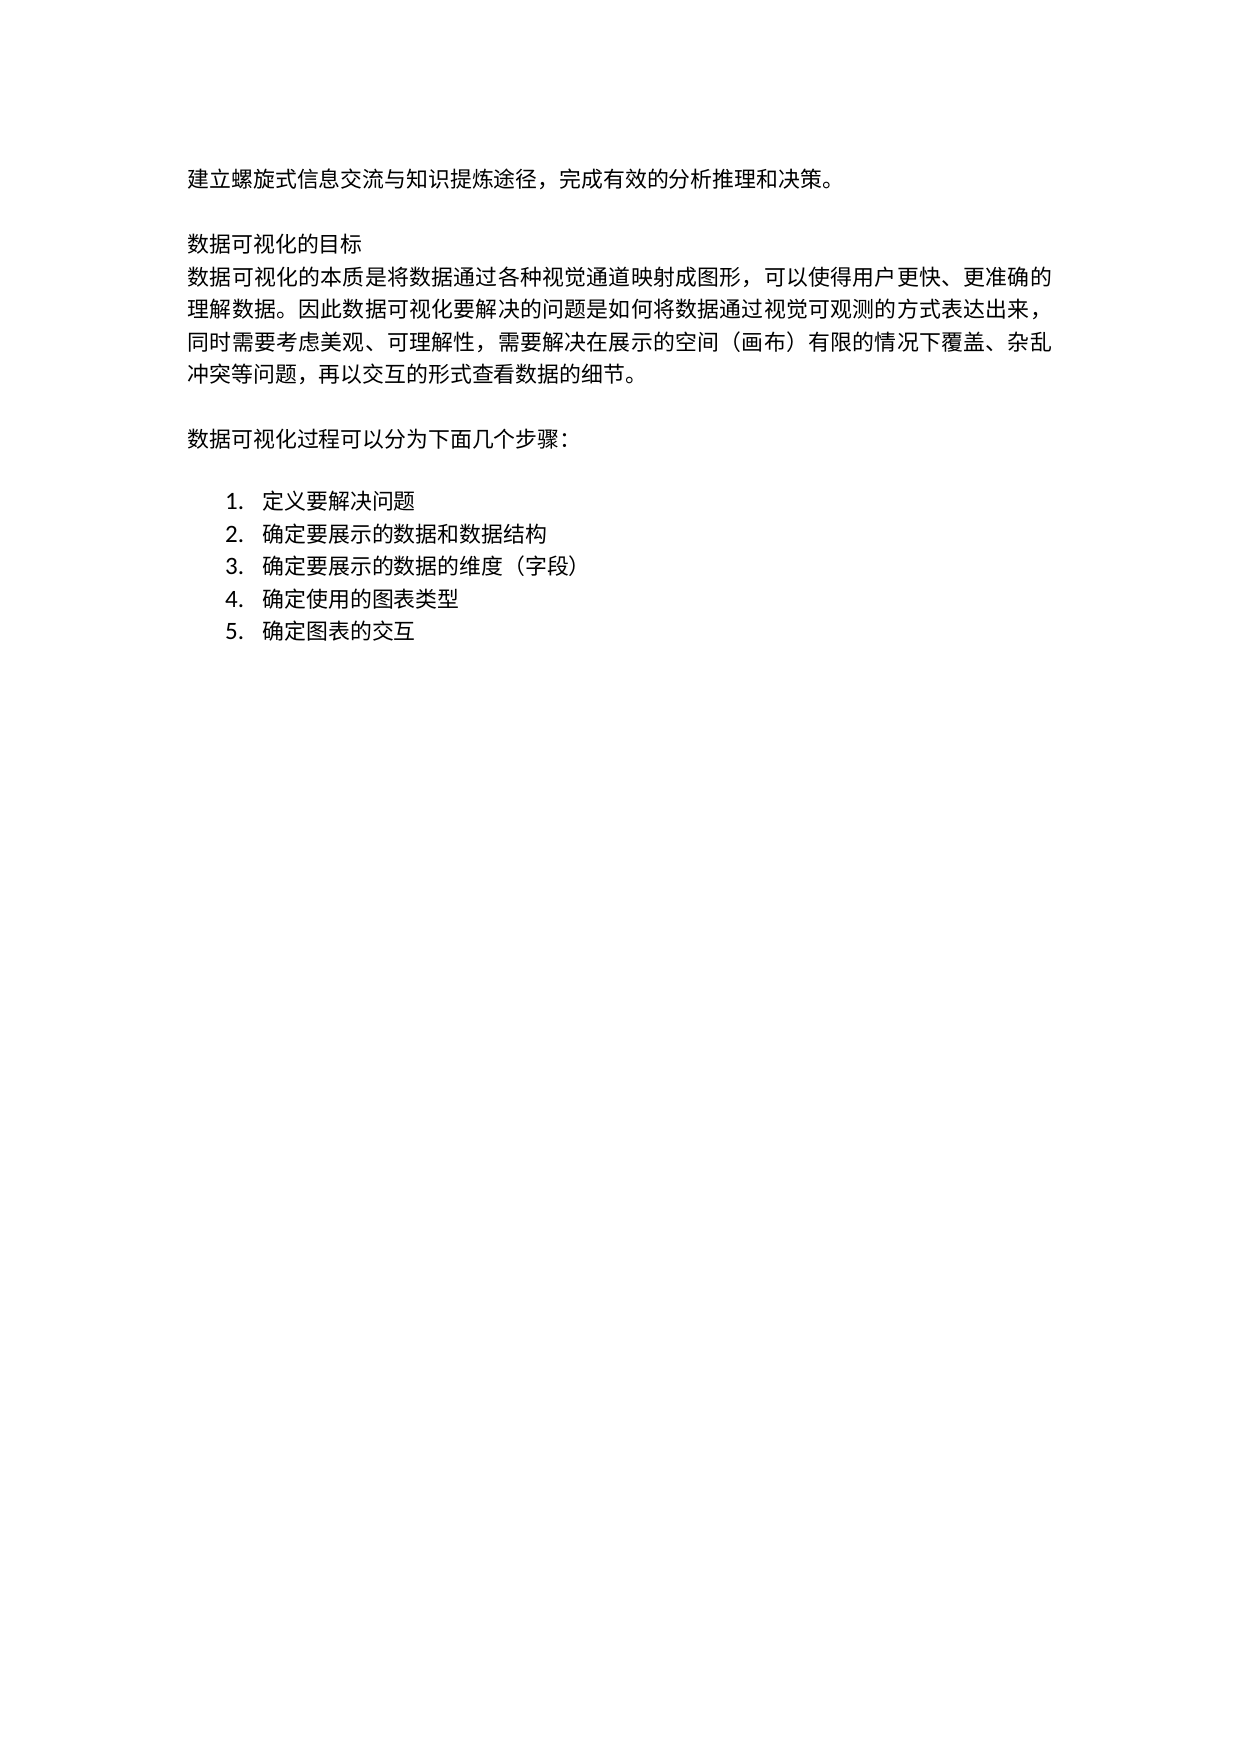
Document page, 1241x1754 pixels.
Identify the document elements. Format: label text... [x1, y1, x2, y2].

text 数据可视化的本质是将数据通过各种视觉通道映射成图形，可以使得用户更快、更准确的理解数据。因此数据可视化要解决的问题是如何将数据通过视觉可观测的方式表达出来，同时需要考虑美观、可理解性，需要解决在展示的空间（画布）有限的情况下覆盖、杂乱、冲突等问题，再以交互的形式查看数据的细节。 [187, 259, 1053, 389]
list 确定要展示的数据和数据结构 [225, 516, 1053, 549]
list 定义要解决问题 [225, 484, 1053, 516]
text 数据可视化的目标 [187, 227, 1053, 259]
text 数据可视化过程可以分为下面几个步骤： [187, 422, 1053, 454]
list 确定要展示的数据的维度（字段） [225, 549, 1053, 581]
list 确定使用的图表类型 [225, 581, 1053, 614]
list 确定图表的交互 [225, 614, 1053, 646]
